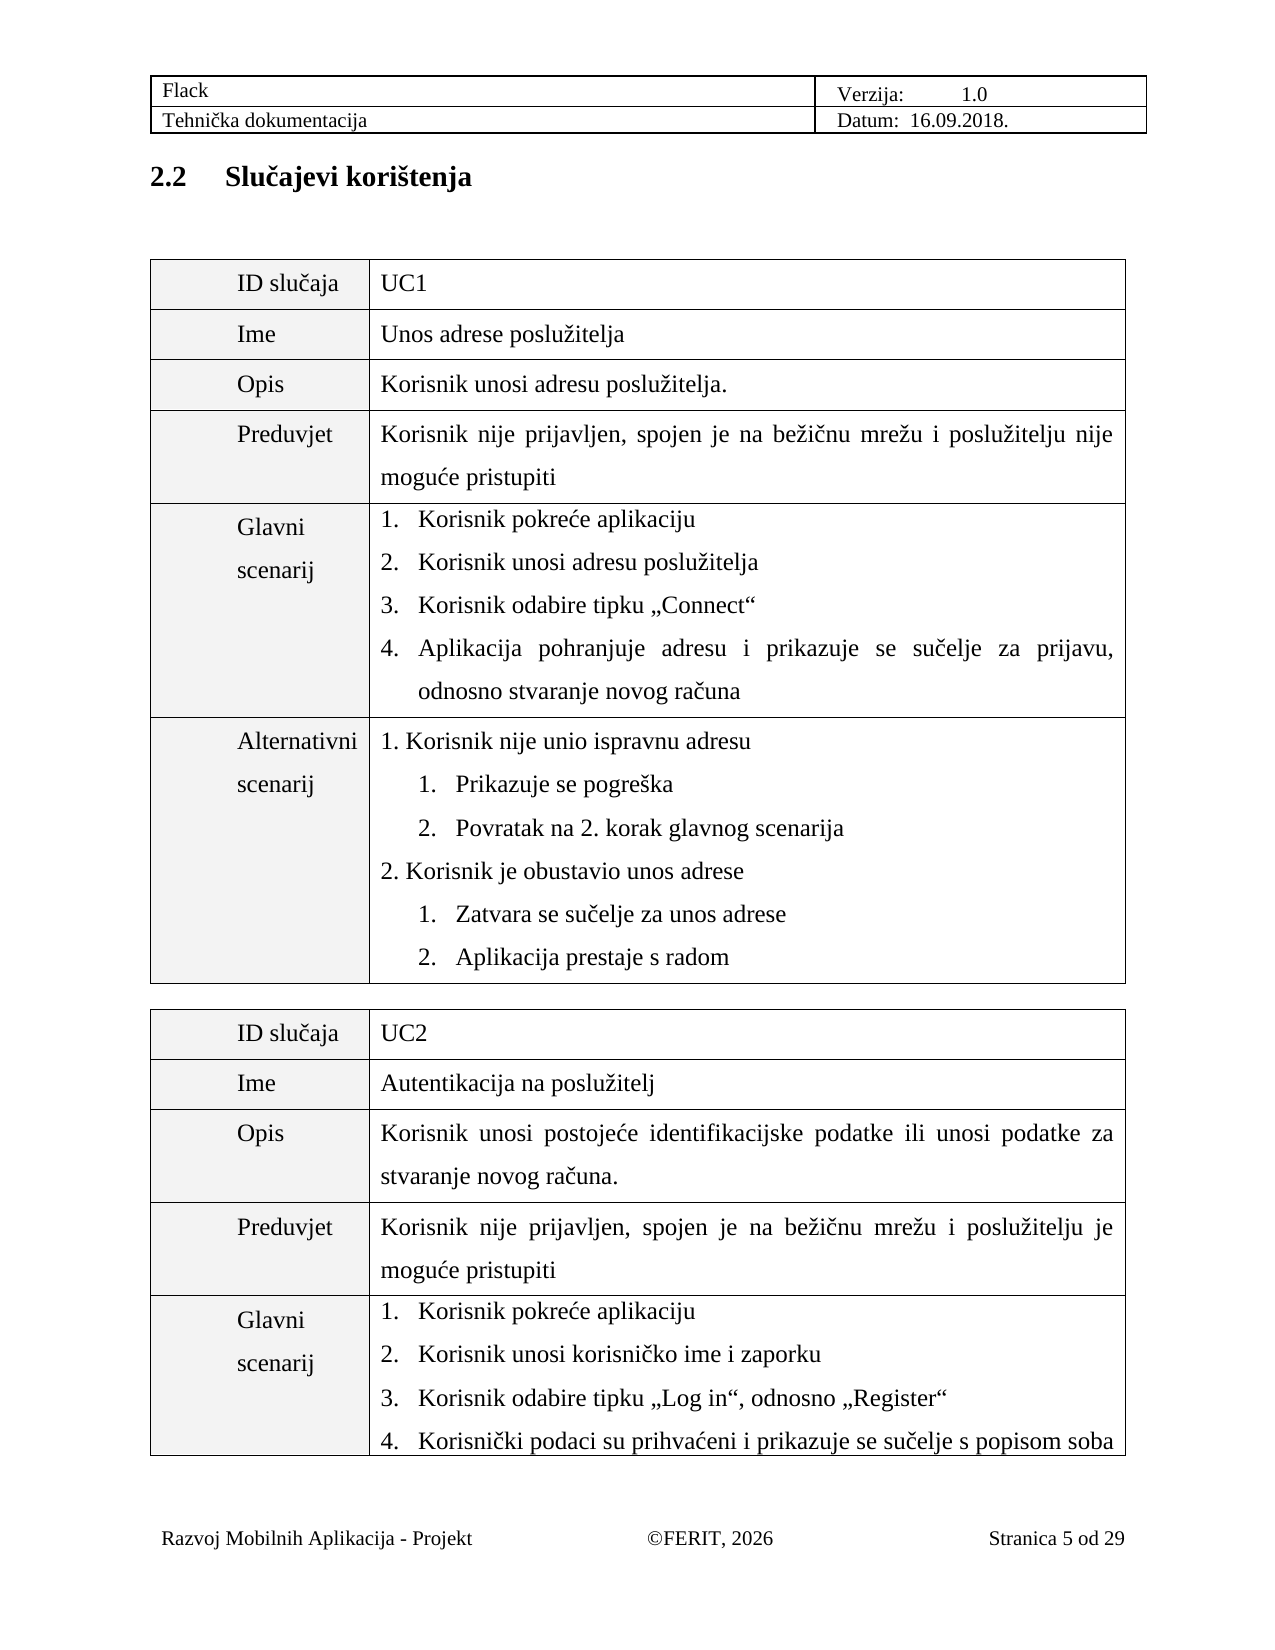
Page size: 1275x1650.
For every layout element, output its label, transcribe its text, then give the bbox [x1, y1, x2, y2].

table_cell Alternativni scenarij [151, 718, 369, 983]
table_cell Preduvjet [151, 411, 369, 503]
table_cell 1. Korisnik nije unio ispravnu adresu Prikazuje se pogreška Povratak na 2. korak glavnog scenarija 2. Korisnik je obustavio unos adrese Zatvara se sučelje za unos adrese Aplikacija prestaje s radom [370, 718, 1125, 983]
table_cell Unos adrese poslužitelja [370, 310, 1125, 359]
table_cell Korisnik nije prijavljen, spojen je na bežičnu mrežu i poslužitelju nije moguće pristupiti [370, 411, 1125, 503]
table_header UC1 [370, 260, 1125, 309]
table_cell Autentikacija na poslužitelj [370, 1060, 1125, 1109]
table_cell Glavni scenarij [151, 504, 369, 717]
table_cell Korisnik nije prijavljen, spojen je na bežičnu mrežu i poslužitelju je moguće pristupiti [370, 1203, 1125, 1295]
table_cell Ime [151, 1060, 369, 1109]
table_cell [370, 1296, 1125, 1454]
table_cell Ime [151, 310, 369, 359]
table_header ID slučaja [151, 260, 369, 309]
table_header ID slučaja [151, 1010, 369, 1059]
table_cell Korisnik pokreće aplikaciju Korisnik unosi adresu poslužitelja Korisnik odabire tipku „Connect“ Aplikacija pohranjuje adresu i prikazuje se sučelje za prijavu, odnosno stvaranje novog računa [370, 504, 1125, 717]
table_cell Opis [151, 1110, 369, 1202]
subtitle Slučajevi korištenja [150, 159, 1125, 192]
table_cell Korisnik unosi postojeće identifikacijske podatke ili unosi podatke za stvaranje novog računa. [370, 1110, 1125, 1202]
table_cell Opis [151, 360, 369, 409]
table_cell Preduvjet [151, 1203, 369, 1295]
table_cell Glavni scenarij [151, 1296, 369, 1454]
table_header UC2 [370, 1010, 1125, 1059]
table_cell Korisnik unosi adresu poslužitelja. [370, 360, 1125, 409]
